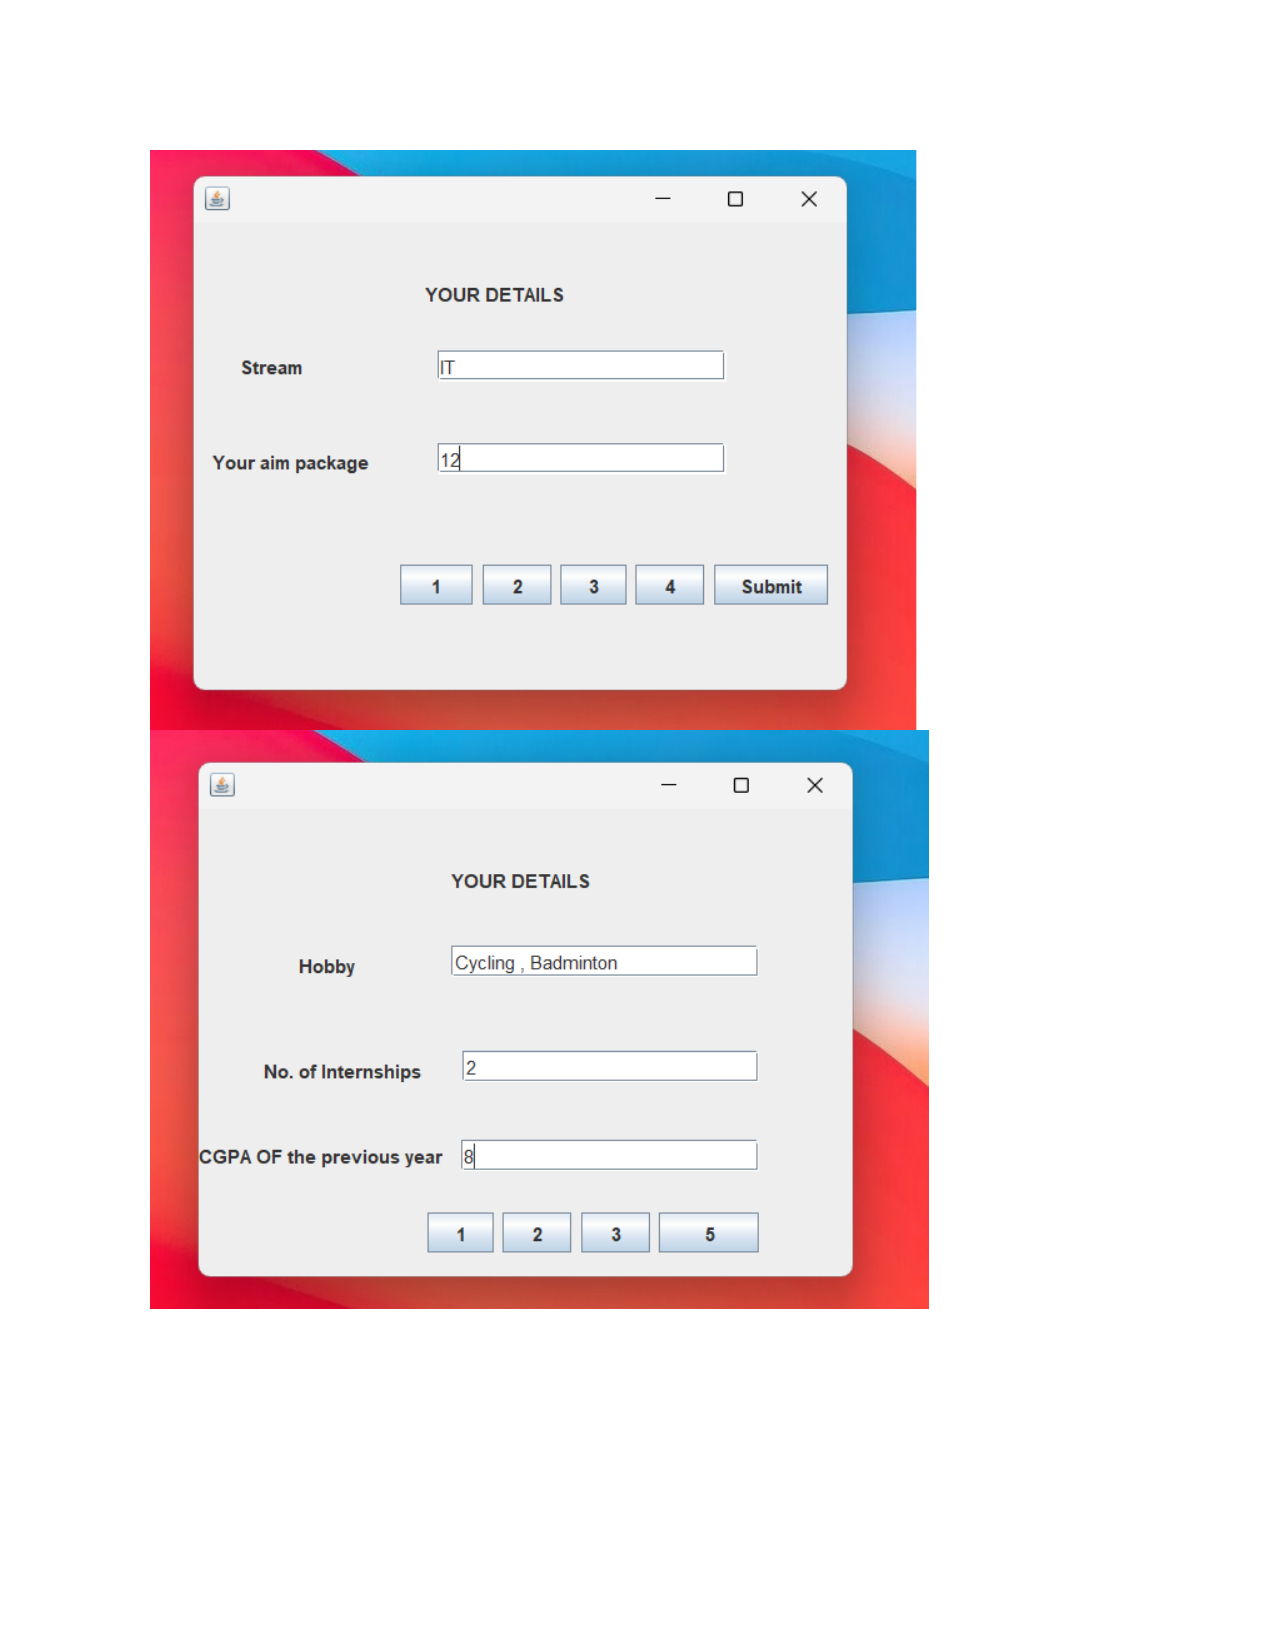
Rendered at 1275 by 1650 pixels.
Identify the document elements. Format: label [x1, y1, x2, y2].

picture [150, 150, 929, 1309]
